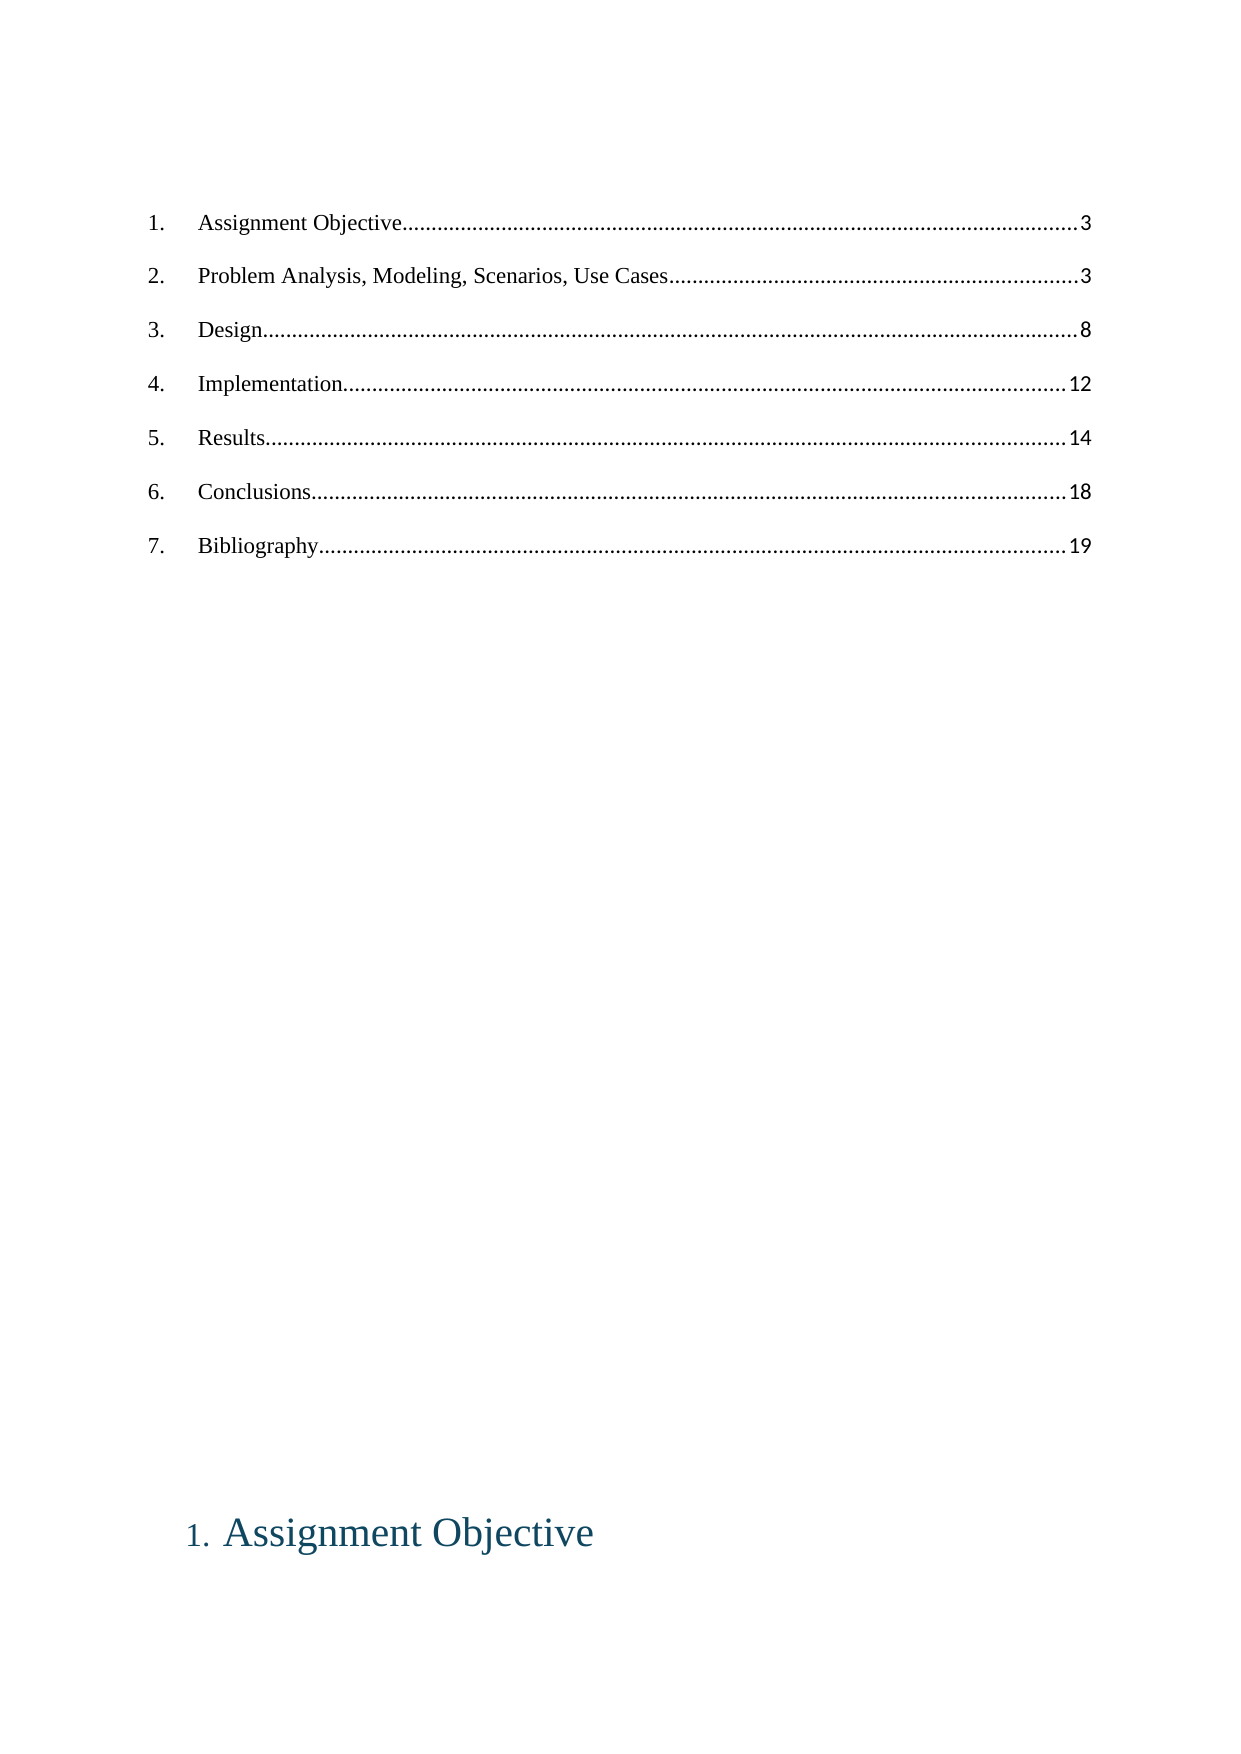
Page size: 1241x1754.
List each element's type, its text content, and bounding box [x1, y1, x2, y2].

text 6. Conclusions 18 [148, 477, 1093, 505]
text 1. Assignment Objective 3 [148, 208, 1093, 236]
text 5. Results 14 [148, 423, 1093, 451]
text 7. Bibliography 19 [148, 531, 1093, 559]
text 4. Implementation 12 [148, 369, 1093, 397]
text 3. Design 8 [148, 316, 1093, 343]
text 2. Problem Analysis, Modeling, Scenarios, Use Cases 3 [148, 262, 1093, 289]
subtitle Assignment Objective [185, 1508, 1093, 1556]
